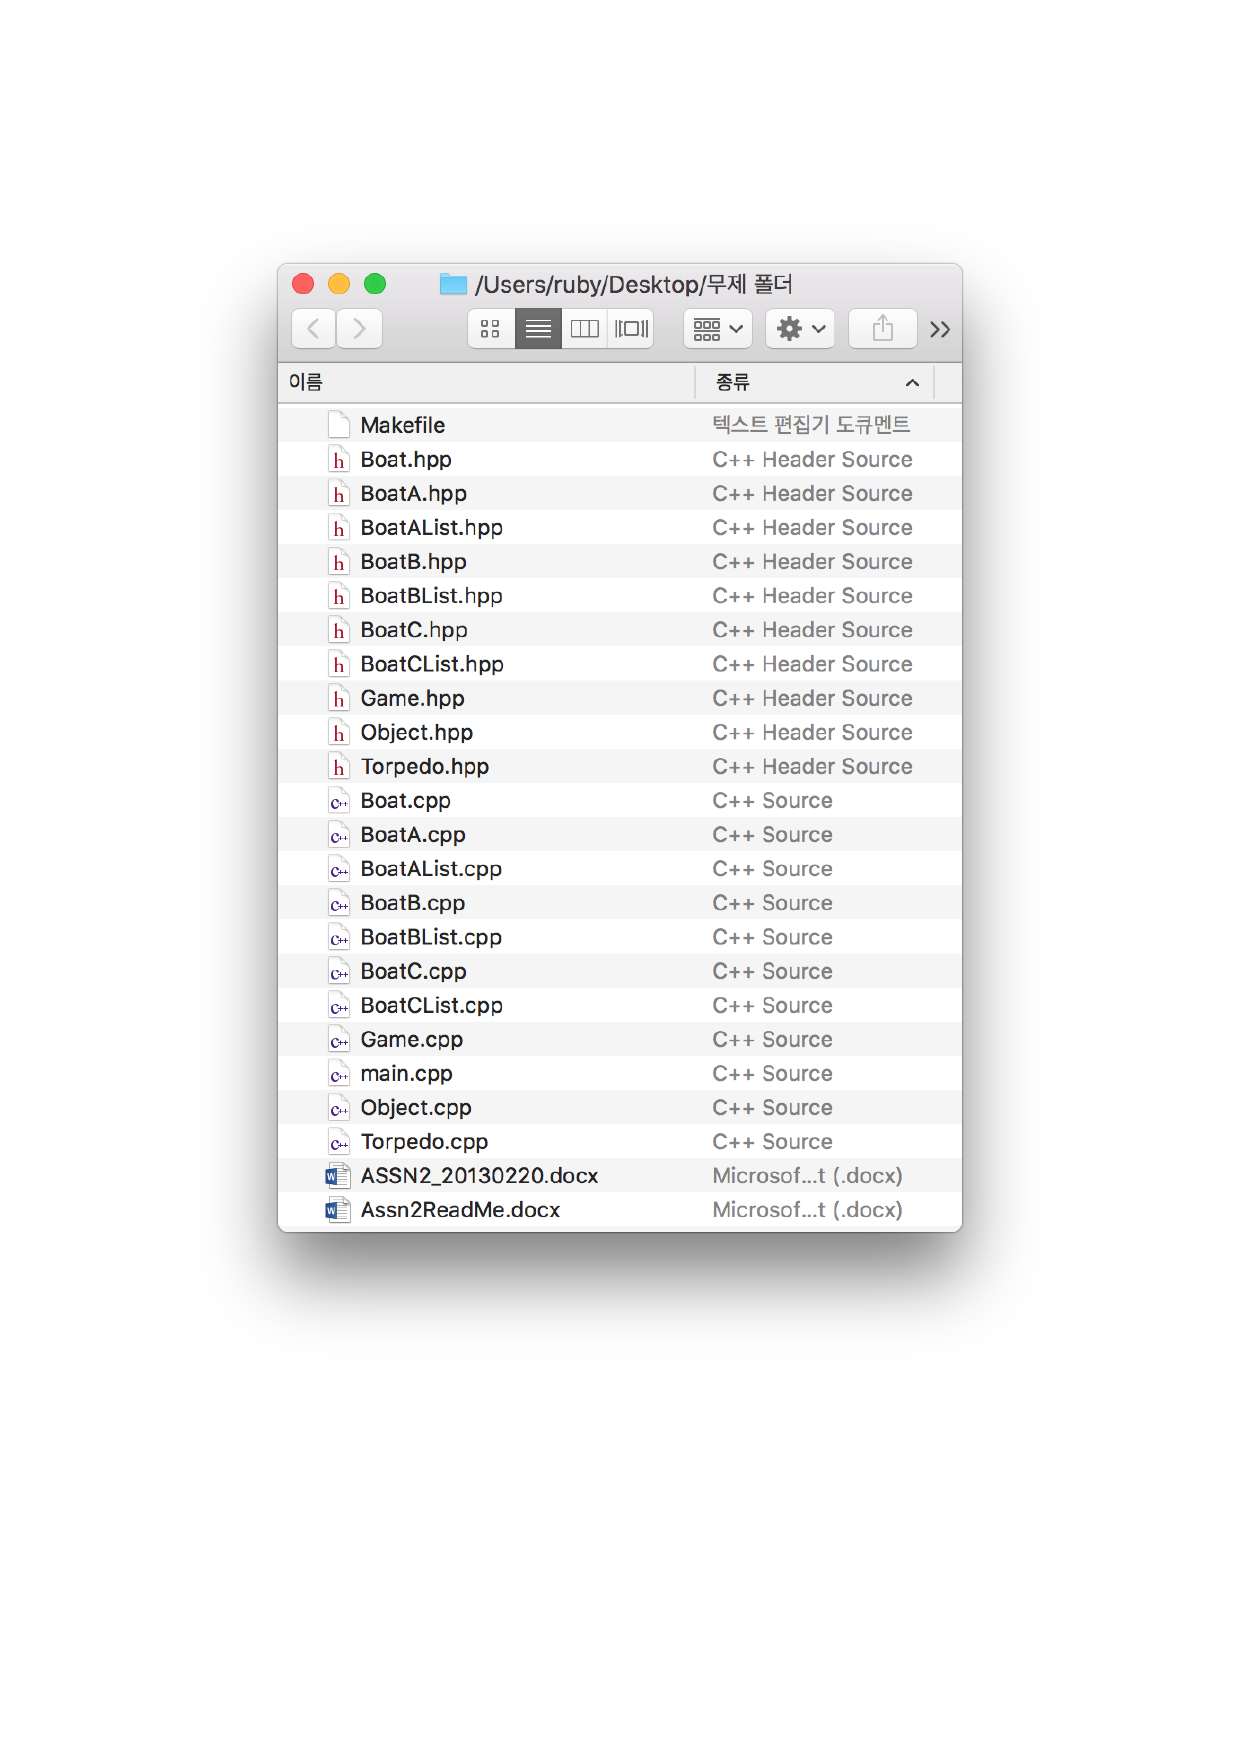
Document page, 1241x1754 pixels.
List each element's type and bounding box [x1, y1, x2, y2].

picture [177, 206, 1062, 1375]
